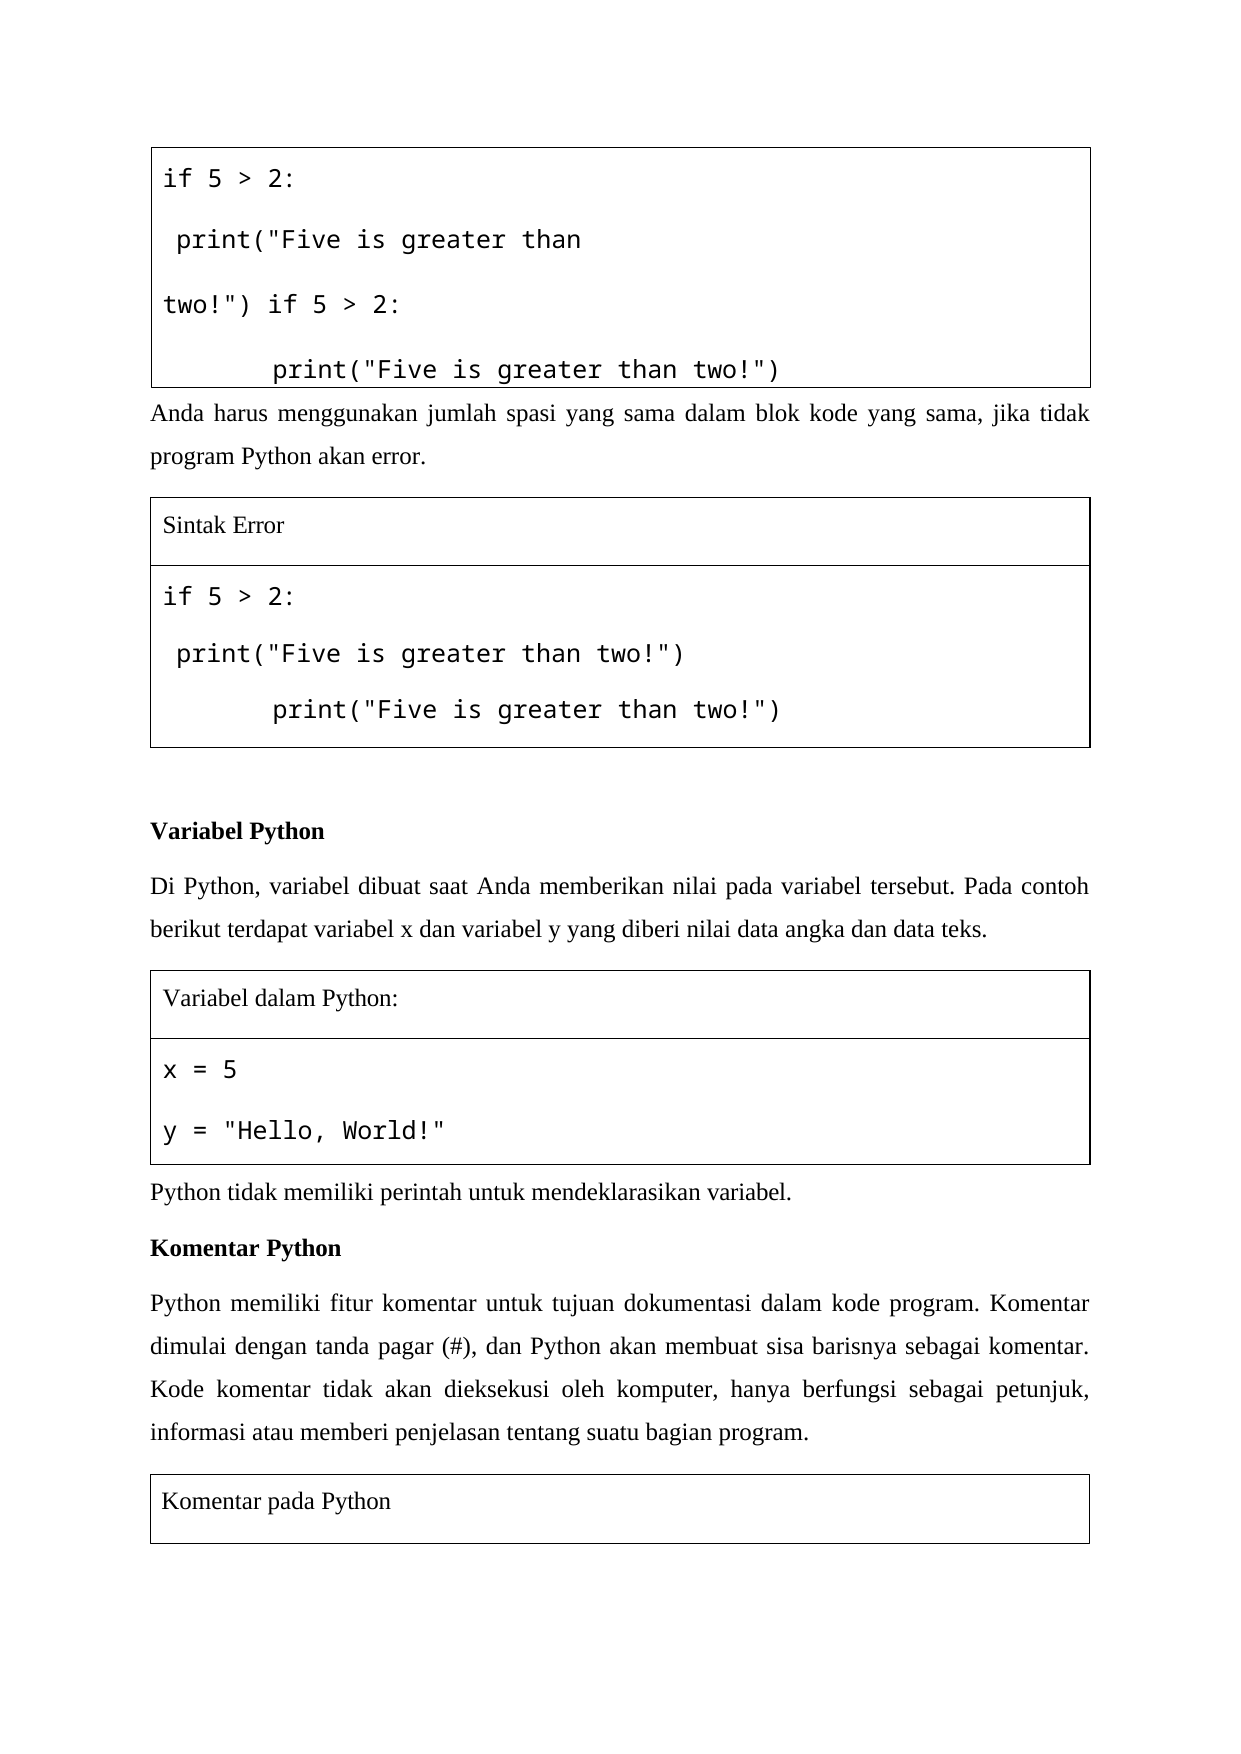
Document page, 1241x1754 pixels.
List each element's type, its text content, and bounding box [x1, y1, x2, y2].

text Di Python, variabel dibuat saat Anda memberikan nilai pada variabel tersebut. Pada contoh berikut terdapat variabel x dan variabel y yang diberi nilai data angka dan data teks. [150, 871, 1090, 943]
text Python tidak memiliki perintah untuk mendeklarasikan variabel. [150, 1177, 1093, 1205]
text Anda harus menggunakan jumlah spasi yang sama dalam blok kode yang sama, jika tidak program Python akan error. [150, 398, 1090, 469]
subtitle Komentar Python [150, 1233, 1093, 1261]
table_header Variabel dalam Python: [151, 971, 1089, 1038]
table_header Sintak Error [151, 498, 1089, 565]
table_cell if 5 > 2: print("Five is greater than two!") print("Five is greater than two!") [151, 566, 1089, 747]
text Python memiliki fitur komentar untuk tujuan dokumentasi dalam kode program. Komentar dimulai dengan tanda pagar (#), dan Python akan membuat sisa barisnya sebagai komentar. Kode komentar tidak akan dieksekusi oleh komputer, hanya berfungsi sebagai petunjuk, informasi atau memberi penjelasan tentang suatu bagian program. [150, 1288, 1090, 1446]
subtitle Variabel Python [150, 816, 1093, 844]
table_cell x = 5 y = "Hello, World!" [151, 1039, 1089, 1164]
